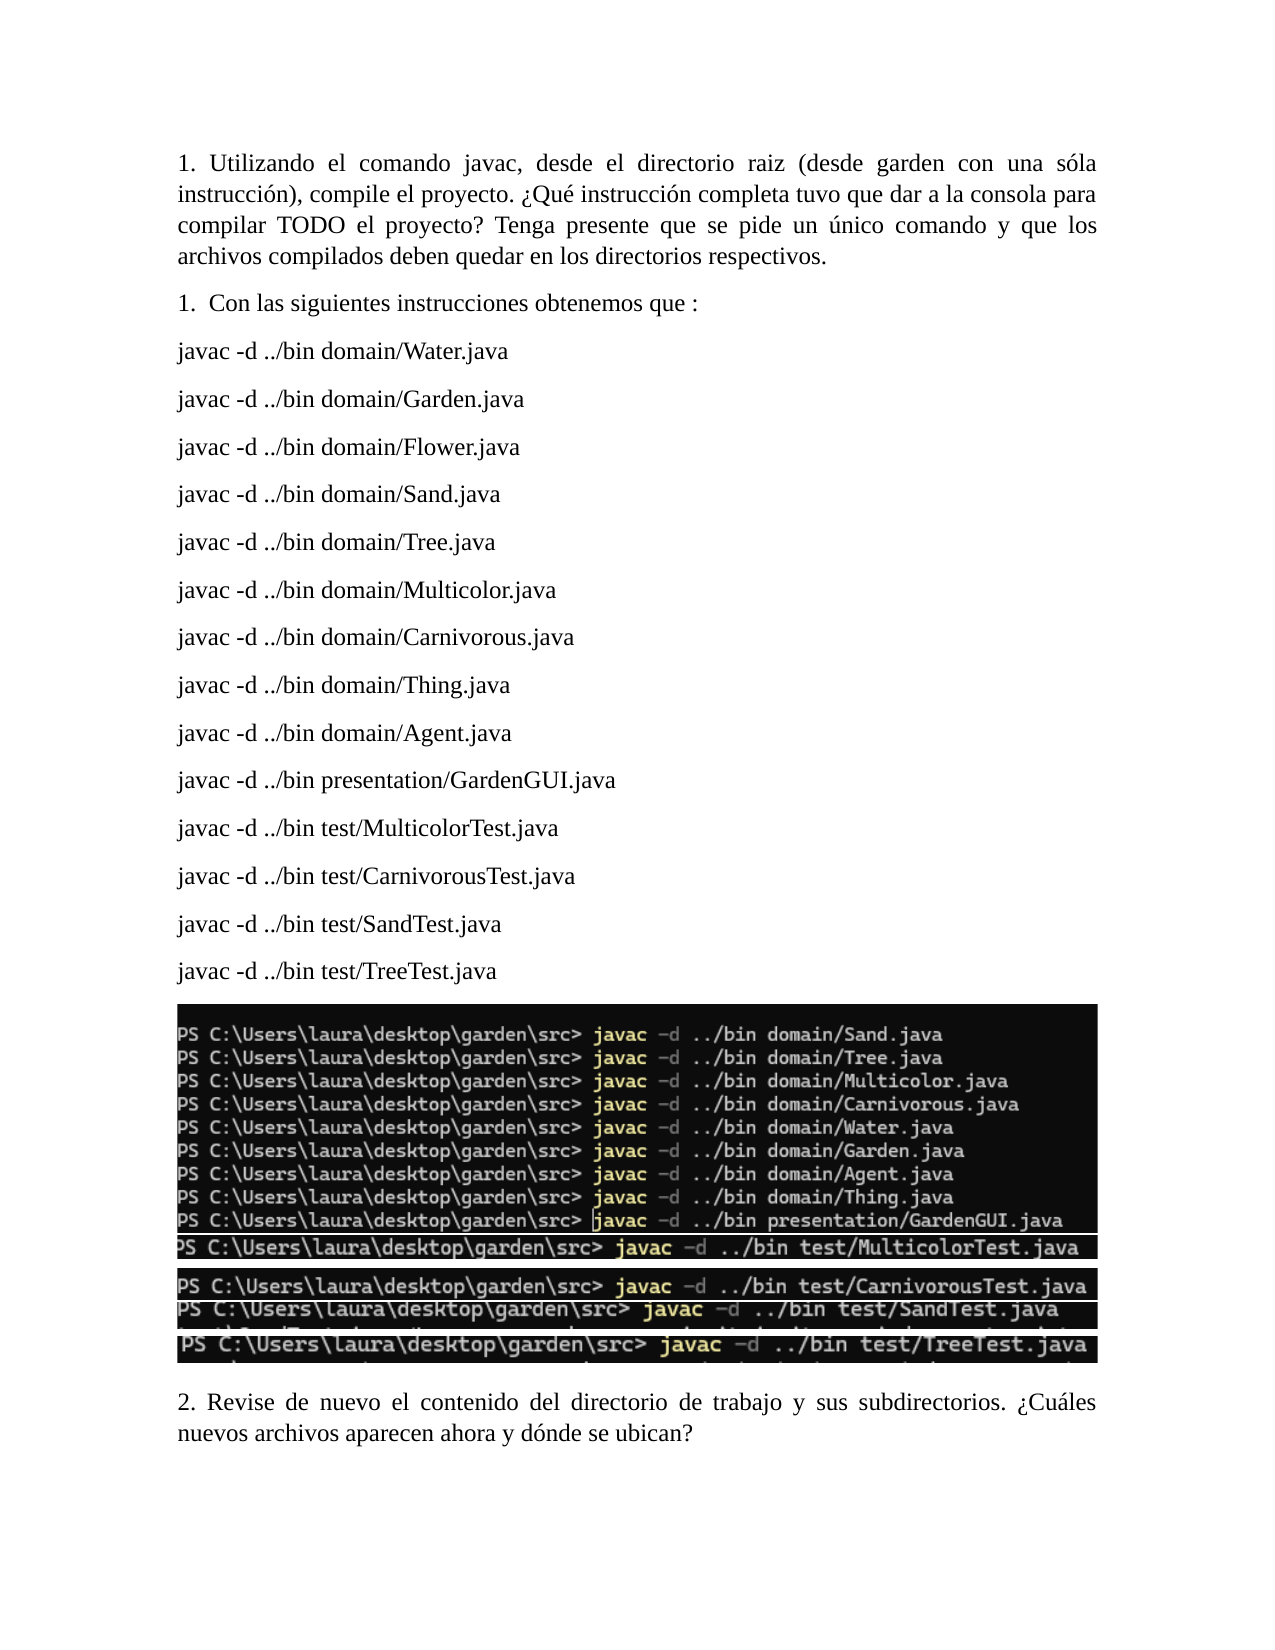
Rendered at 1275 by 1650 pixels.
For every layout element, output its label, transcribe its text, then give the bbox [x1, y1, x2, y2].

text javac -d ../bin domain/Thing.java [177, 670, 1098, 699]
text javac -d ../bin domain/Flower.java [177, 432, 1098, 460]
text javac -d ../bin domain/Multicolor.java [177, 575, 1098, 603]
picture [177, 1302, 1098, 1329]
picture [177, 1235, 1098, 1259]
text 1. Utilizando el comando javac, desde el directorio raiz (desde garden con una sóla instrucción), compile el proyecto. ¿Qué instrucción completa tuvo que dar a la consola para compilar TODO el proyecto? Tenga presente que se pide un único comando y que los archivos compilados deben quedar en los directorios respectivos. [177, 148, 1098, 269]
text javac -d ../bin domain/Sand.java [177, 479, 1098, 508]
text javac -d ../bin domain/Carnivorous.java [177, 622, 1098, 651]
text javac -d ../bin domain/Agent.java [177, 718, 1098, 747]
text javac -d ../bin test/CarnivorousTest.java [177, 861, 1098, 890]
text javac -d ../bin test/TreeTest.java [177, 956, 1098, 985]
text javac -d ../bin domain/Water.java [177, 336, 1098, 365]
text 1. Con las siguientes instrucciones obtenemos que : [177, 288, 1098, 317]
picture [177, 1268, 1098, 1300]
text 2. Revise de nuevo el contenido del directorio de trabajo y sus subdirectorios. ¿Cuáles nuevos archivos aparecen ahora y dónde se ubican? [177, 1387, 1098, 1446]
text javac -d ../bin test/MulticolorTest.java [177, 813, 1098, 842]
picture [177, 1004, 1098, 1233]
text javac -d ../bin domain/Garden.java [177, 384, 1098, 413]
picture [177, 1336, 1098, 1363]
text javac -d ../bin presentation/GardenGUI.java [177, 766, 1098, 794]
text javac -d ../bin domain/Tree.java [177, 527, 1098, 556]
text javac -d ../bin test/SandTest.java [177, 909, 1098, 937]
